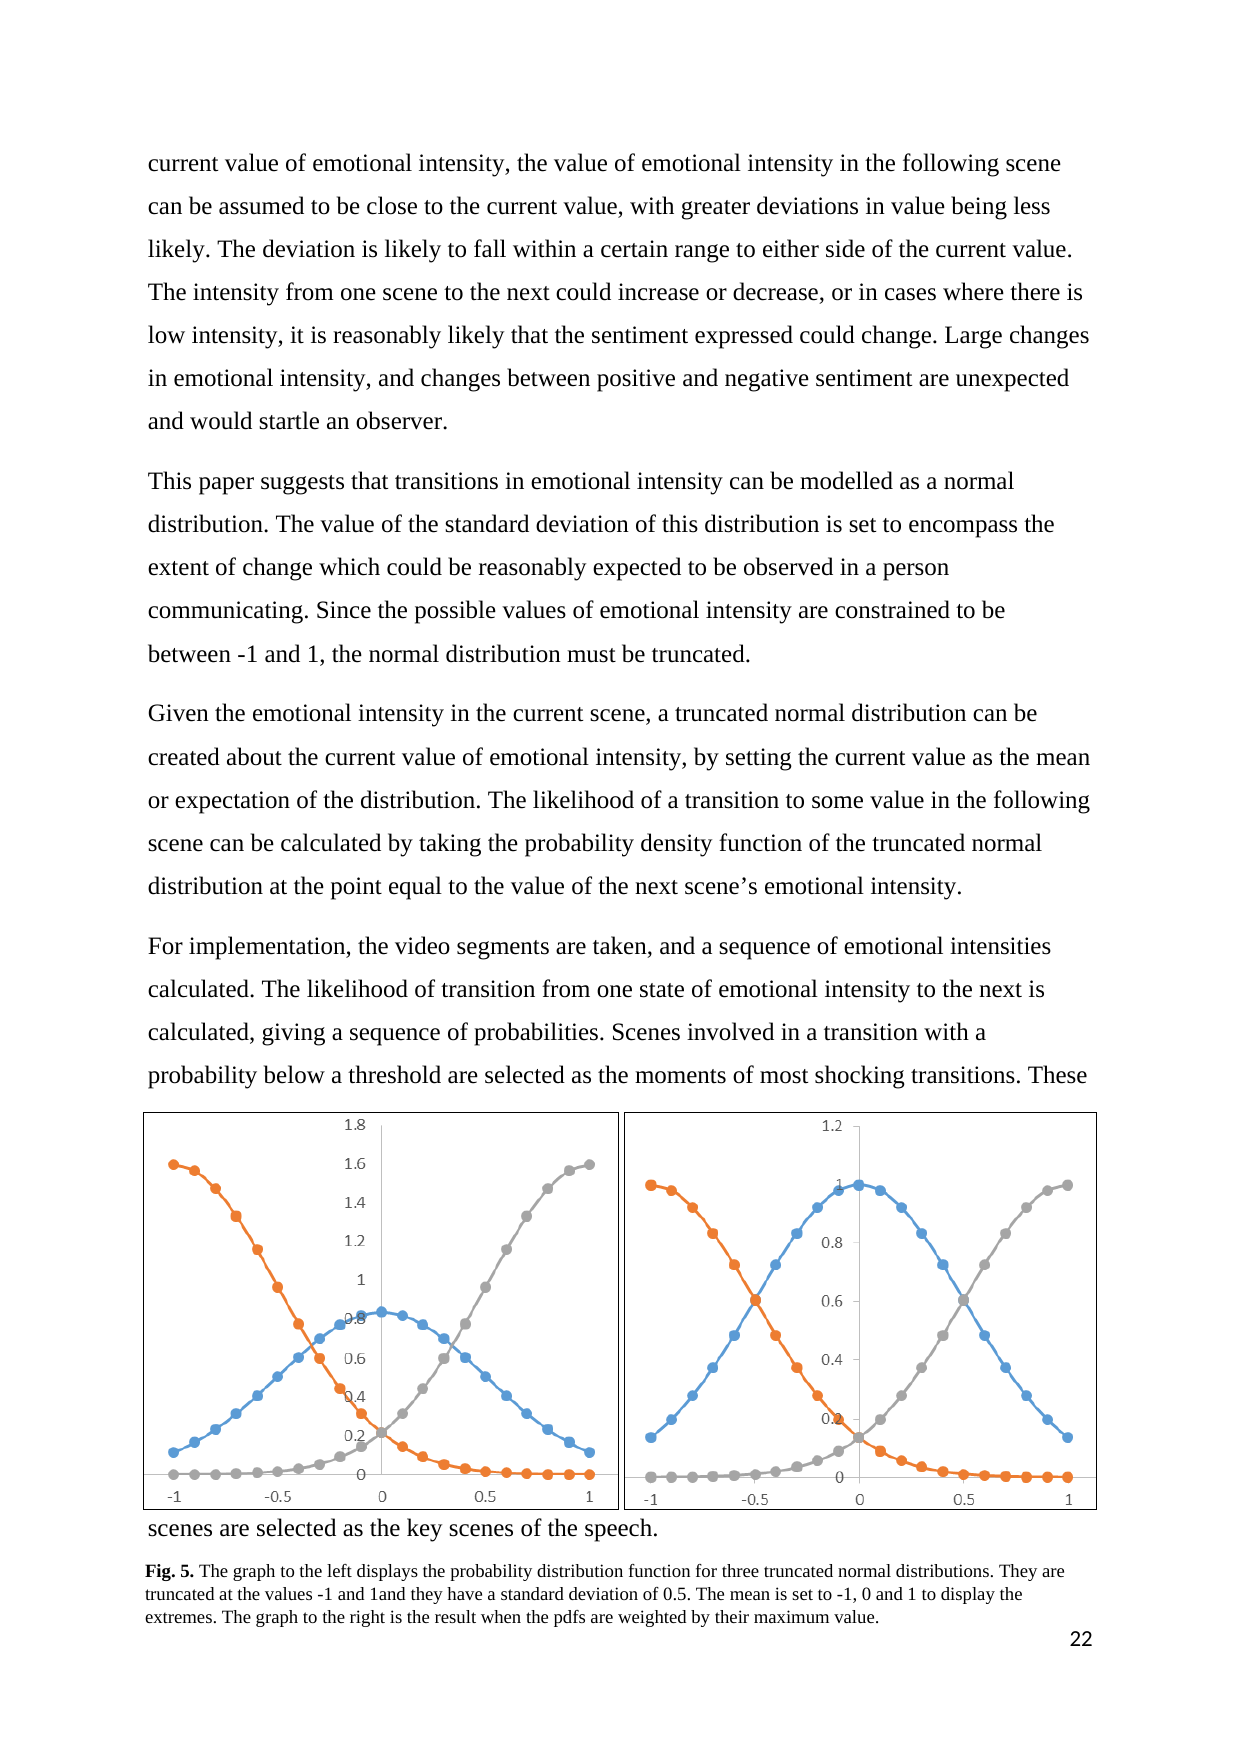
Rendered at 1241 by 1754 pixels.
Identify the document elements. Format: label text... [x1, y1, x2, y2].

text Given the emotional intensity in the current scene, a truncated normal distribution can be created about the current value of emotional intensity, by setting the current value as the mean or expectation of the distribution. The likelihood of a transition to some value in the following scene can be calculated by taking the probability density function of the truncated normal distribution at the point equal to the value of the next scene’s emotional intensity. [148, 698, 1092, 900]
text This paper suggests that transitions in emotional intensity can be modelled as a normal distribution. The value of the standard deviation of this distribution is set to encompass the extent of change which could be reasonably expected to be observed in a person communicating. Since the possible values of emotional intensity are constrained to be between -1 and 1, the normal distribution must be truncated. [148, 466, 1092, 667]
picture [625, 1113, 1096, 1509]
picture [144, 1113, 618, 1509]
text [148, 148, 1092, 435]
